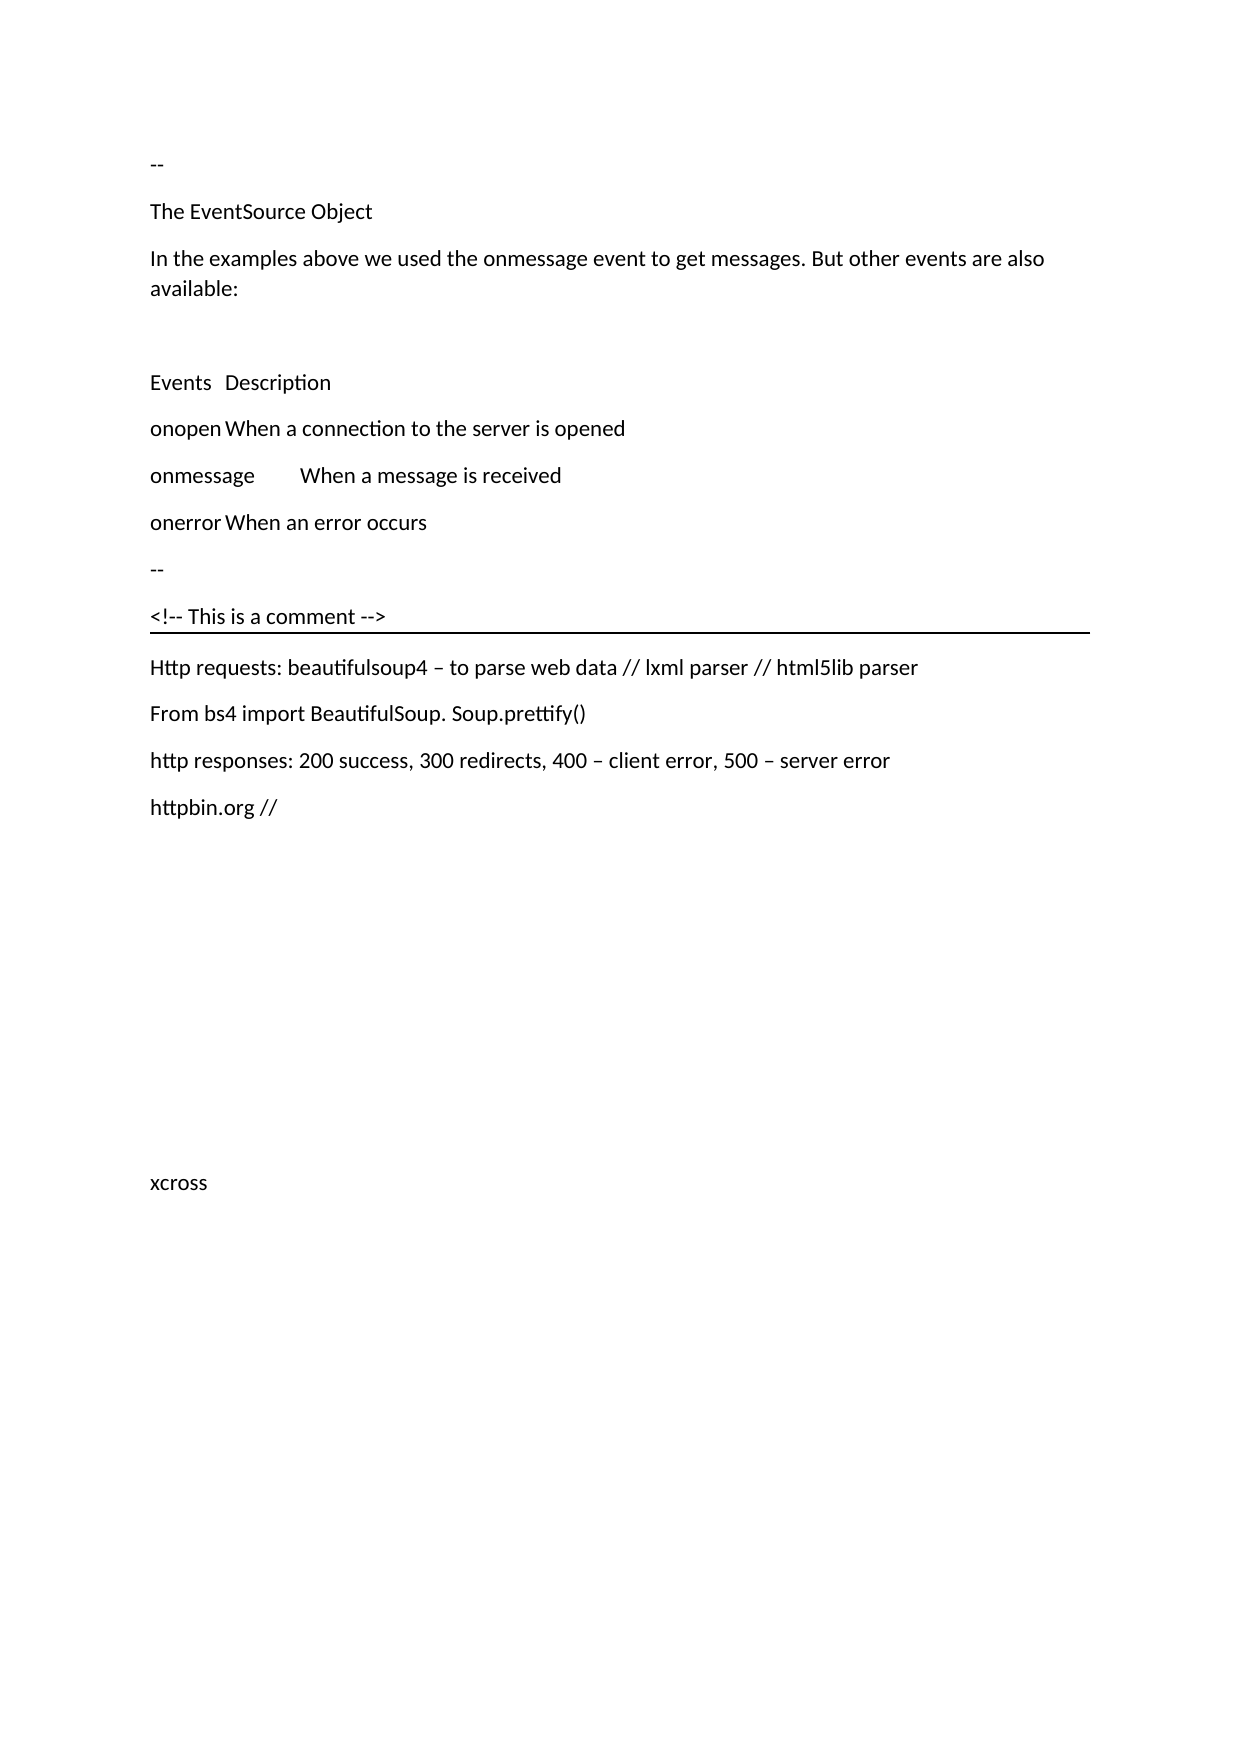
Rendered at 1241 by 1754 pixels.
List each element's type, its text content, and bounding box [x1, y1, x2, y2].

text xcross [150, 1168, 1090, 1196]
text onopen When a connection to the server is opened [150, 414, 1090, 443]
text -- [150, 150, 1090, 178]
text The EventSource Object [150, 197, 1090, 225]
text Events Description [150, 368, 1090, 396]
text onerror When an error occurs [150, 508, 1090, 536]
text <!-- This is a comment --> [150, 602, 1090, 632]
text -- [150, 555, 1090, 583]
text Http requests: beautifulsoup4 – to parse web data // lxml parser // html5lib parser [150, 653, 1090, 681]
text httpbin.org // [150, 793, 1090, 821]
text http responses: 200 success, 300 redirects, 400 – client error, 500 – server error [150, 746, 1090, 774]
text onmessage When a message is received [150, 461, 1090, 489]
text In the examples above we used the onmessage event to get messages. But other events are also available: [150, 244, 1090, 302]
text From bs4 import BeautifulSoup. Soup.prettify() [150, 699, 1090, 727]
